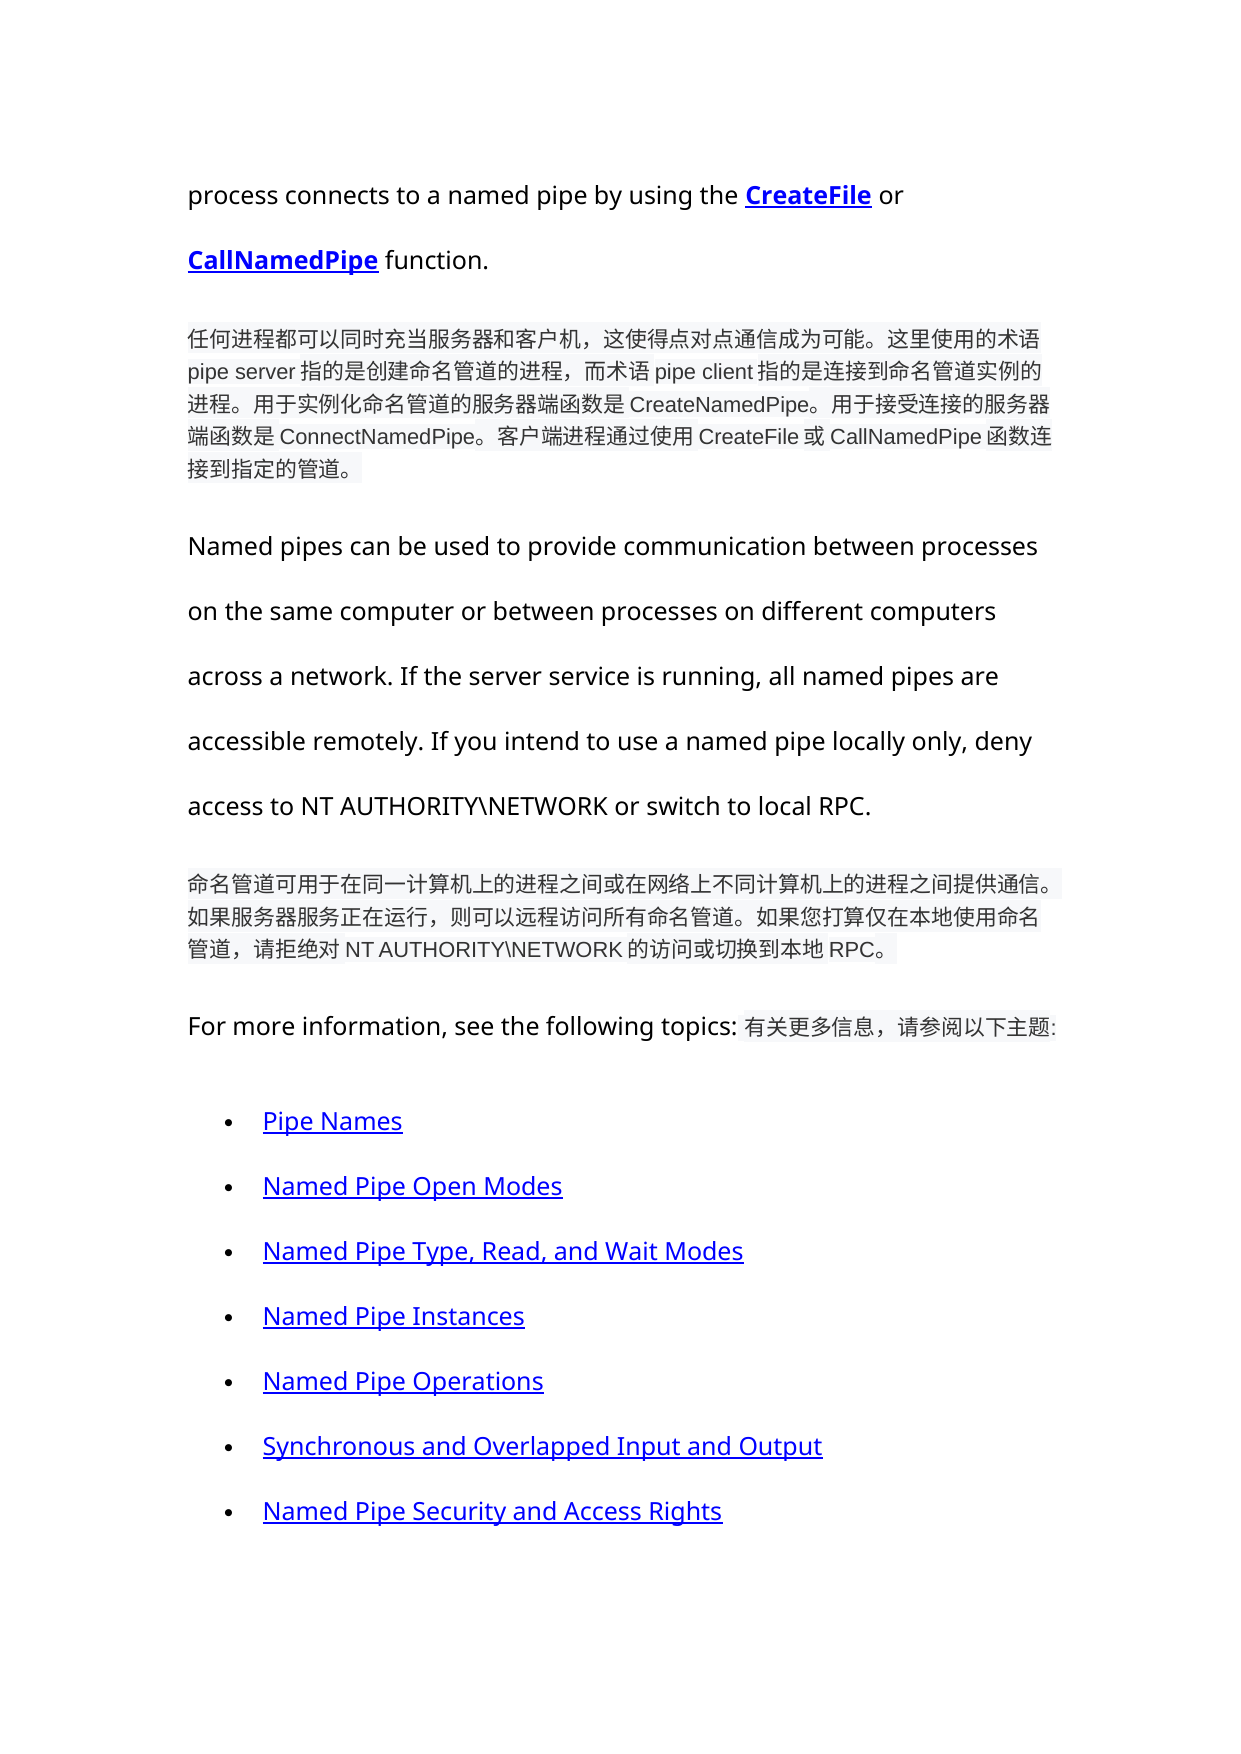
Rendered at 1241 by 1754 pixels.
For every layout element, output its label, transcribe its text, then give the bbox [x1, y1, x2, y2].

text For more information, see the following topics: 有关更多信息，请参阅以下主题: [187, 994, 1053, 1059]
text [187, 162, 1053, 292]
list Named Pipe Type, Read, and Wait Modes [225, 1218, 1053, 1283]
list Named Pipe Open Modes [225, 1153, 1053, 1218]
text 任何进程都可以同时充当服务器和客户机，这使得点对点通信成为可能。这里使用的术语pipe server指的是创建命名管道的进程，而术语pipe client指的是连接到命名管道实例的进程。用于实例化命名管道的服务器端函数是CreateNamedPipe。用于接受连接的服务器端函数是ConnectNamedPipe。客户端进程通过使用CreateFile或CallNamedPipe函数连接到指定的管道。 [187, 321, 1053, 484]
text 命名管道可用于在同一计算机上的进程之间或在网络上不同计算机上的进程之间提供通信。如果服务器服务正在运行，则可以远程访问所有命名管道。如果您打算仅在本地使用命名管道，请拒绝对NT AUTHORITY\NETWORK的访问或切换到本地RPC。 [187, 867, 1053, 964]
list Pipe Names [225, 1088, 1053, 1153]
list Synchronous and Overlapped Input and Output [225, 1413, 1053, 1478]
list Named Pipe Instances [225, 1283, 1053, 1348]
text Named pipes can be used to provide communication between processes on the same computer or between processes on different computers across a network. If the server service is running, all named pipes are accessible remotely. If you intend to use a named pipe locally only, deny access to NT AUTHORITY\NETWORK or switch to local RPC. [187, 513, 1053, 838]
list Named Pipe Security and Access Rights [225, 1478, 1053, 1543]
list Named Pipe Operations [225, 1348, 1053, 1413]
